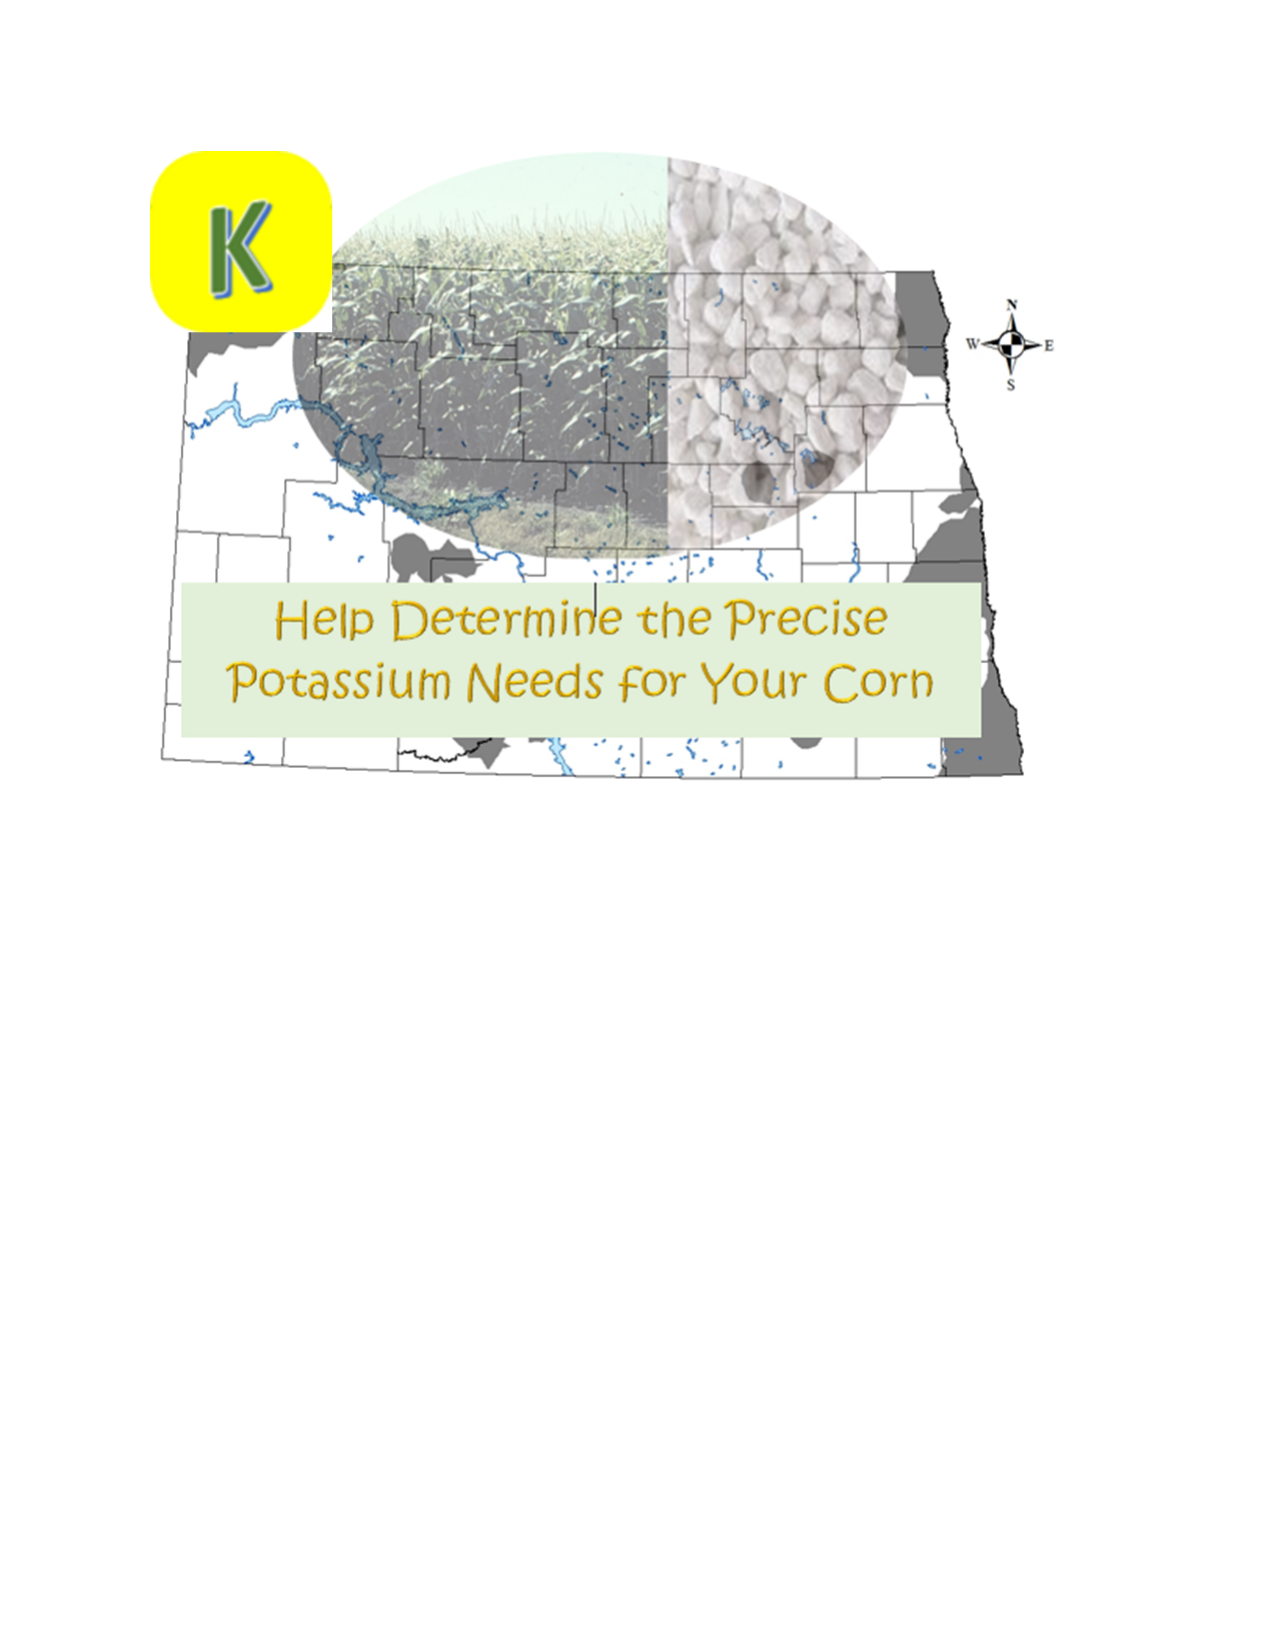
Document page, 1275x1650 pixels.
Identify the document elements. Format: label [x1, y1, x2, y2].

picture [150, 150, 1058, 783]
